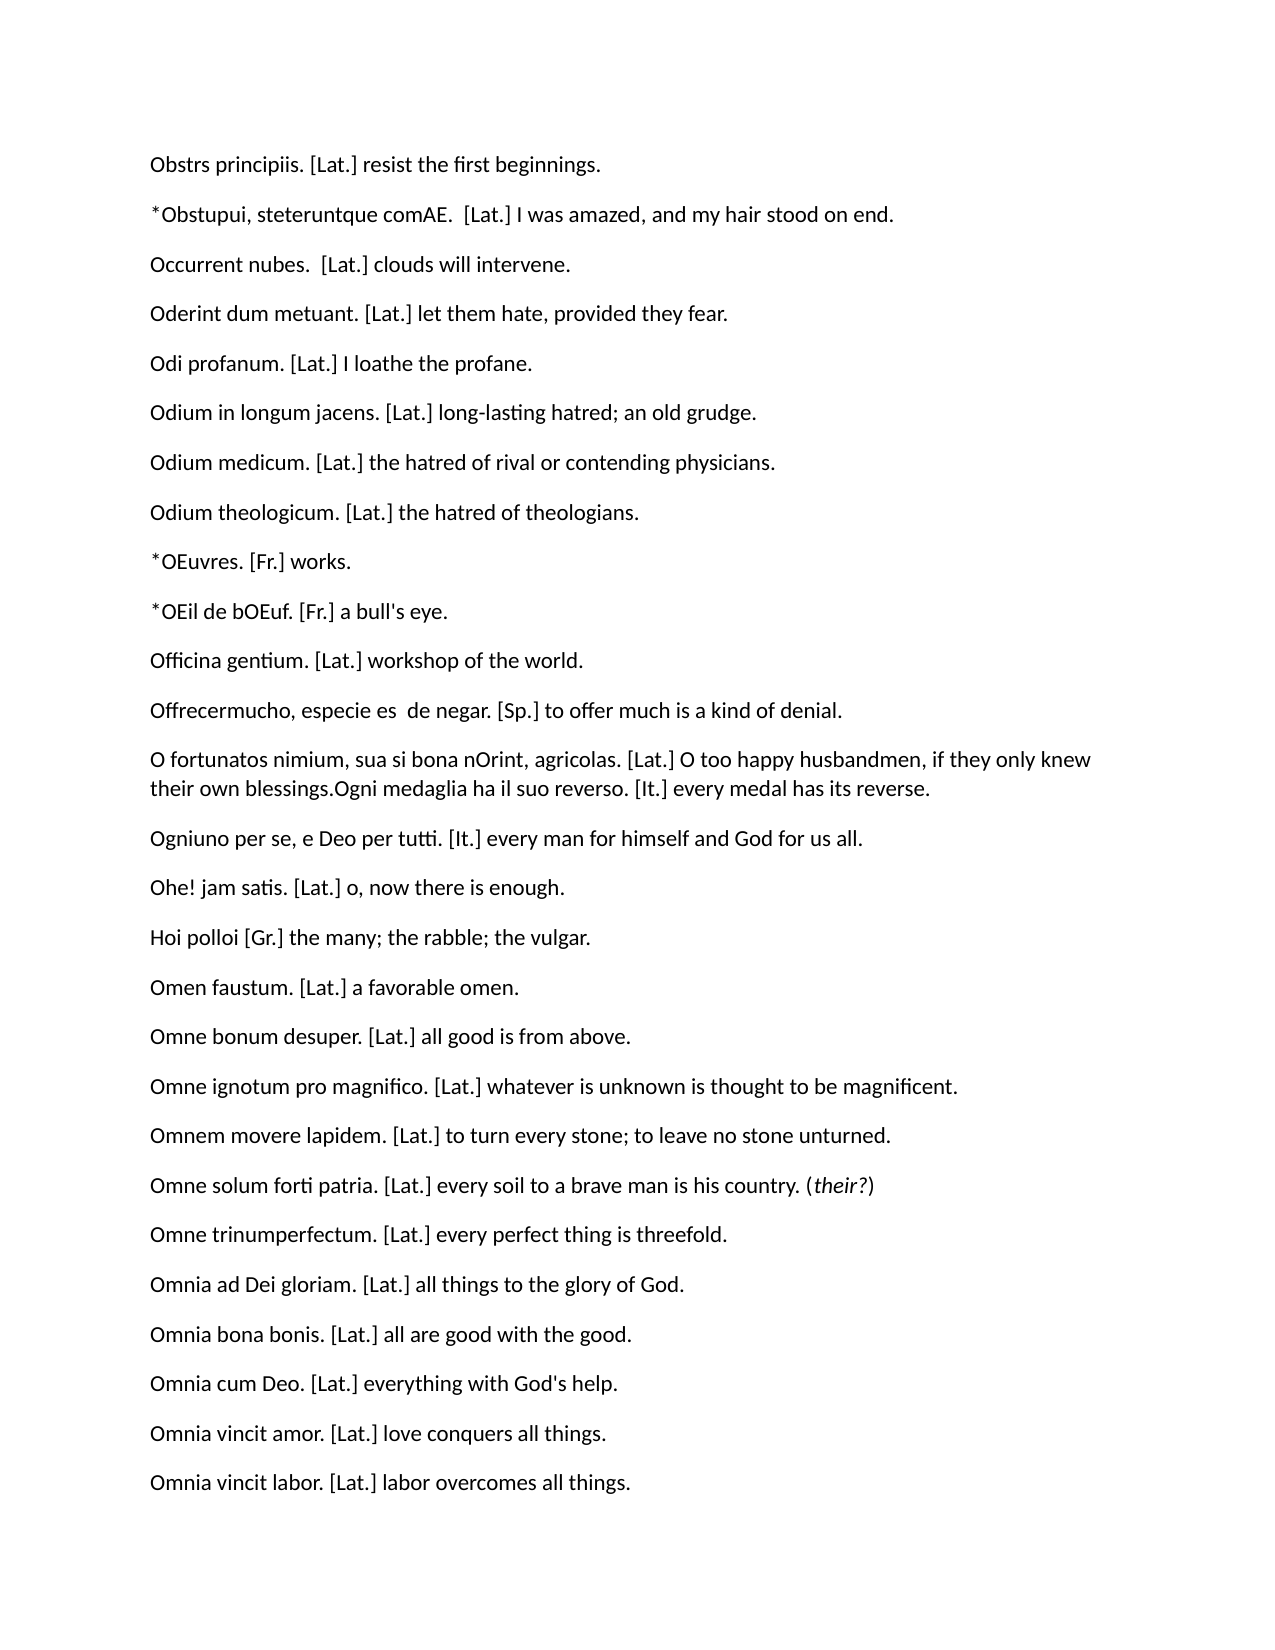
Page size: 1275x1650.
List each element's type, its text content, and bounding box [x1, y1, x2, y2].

text *OEil de bOEuf. [Fr.] a bull's eye. [150, 596, 1125, 625]
text Omnem movere lapidem. [Lat.] to turn every stone; to leave no stone unturned. [150, 1121, 1125, 1149]
text Odium medicum. [Lat.] the hatred of rival or contending physicians. [150, 447, 1125, 476]
text Omen faustum. [Lat.] a favorable omen. [150, 972, 1125, 1001]
text *Obstupui, steteruntque comAE. [Lat.] I was amazed, and my hair stood on end. [150, 199, 1125, 228]
text Omnia vincit amor. [Lat.] love conquers all things. [150, 1418, 1125, 1447]
text Odium in longum jacens. [Lat.] long-lasting hatred; an old grudge. [150, 398, 1125, 427]
text Odium theologicum. [Lat.] the hatred of theologians. [150, 497, 1125, 526]
text Ohe! jam satis. [Lat.] o, now there is enough. [150, 873, 1125, 902]
text Omne solum forti patria. [Lat.] every soil to a brave man is his country. (their?) [150, 1170, 1125, 1199]
text Omnia ad Dei gloriam. [Lat.] all things to the glory of God. [150, 1269, 1125, 1298]
text Oderint dum metuant. [Lat.] let them hate, provided they fear. [150, 299, 1125, 327]
text Odi profanum. [Lat.] I loathe the profane. [150, 348, 1125, 377]
text *OEuvres. [Fr.] works. [150, 547, 1125, 575]
text Omne bonum desuper. [Lat.] all good is from above. [150, 1022, 1125, 1050]
text Hoi polloi [Gr.] the many; the rabble; the vulgar. [150, 922, 1125, 951]
text Ogniuno per se, e Deo per tutti. [It.] every man for himself and God for us all. [150, 823, 1125, 852]
text Officina gentium. [Lat.] workshop of the world. [150, 646, 1125, 674]
text Offrecermucho, especie es de negar. [Sp.] to offer much is a kind of denial. [150, 695, 1125, 724]
text Occurrent nubes. [Lat.] clouds will intervene. [150, 249, 1125, 278]
text Omne ignotum pro magnifico. [Lat.] whatever is unknown is thought to be magnificent. [150, 1071, 1125, 1100]
text O fortunatos nimium, sua si bona nOrint, agricolas. [Lat.] O too happy husbandmen, if they only knew their own blessings.Ogni medaglia ha il suo reverso. [It.] every medal has its reverse. [150, 745, 1125, 802]
text Omnia vincit labor. [Lat.] labor overcomes all things. [150, 1468, 1125, 1497]
text Omnia cum Deo. [Lat.] everything with God's help. [150, 1369, 1125, 1397]
text Obstrs principiis. [Lat.] resist the first beginnings. [150, 150, 1125, 179]
text Omnia bona bonis. [Lat.] all are good with the good. [150, 1319, 1125, 1348]
text Omne trinumperfectum. [Lat.] every perfect thing is threefold. [150, 1220, 1125, 1249]
